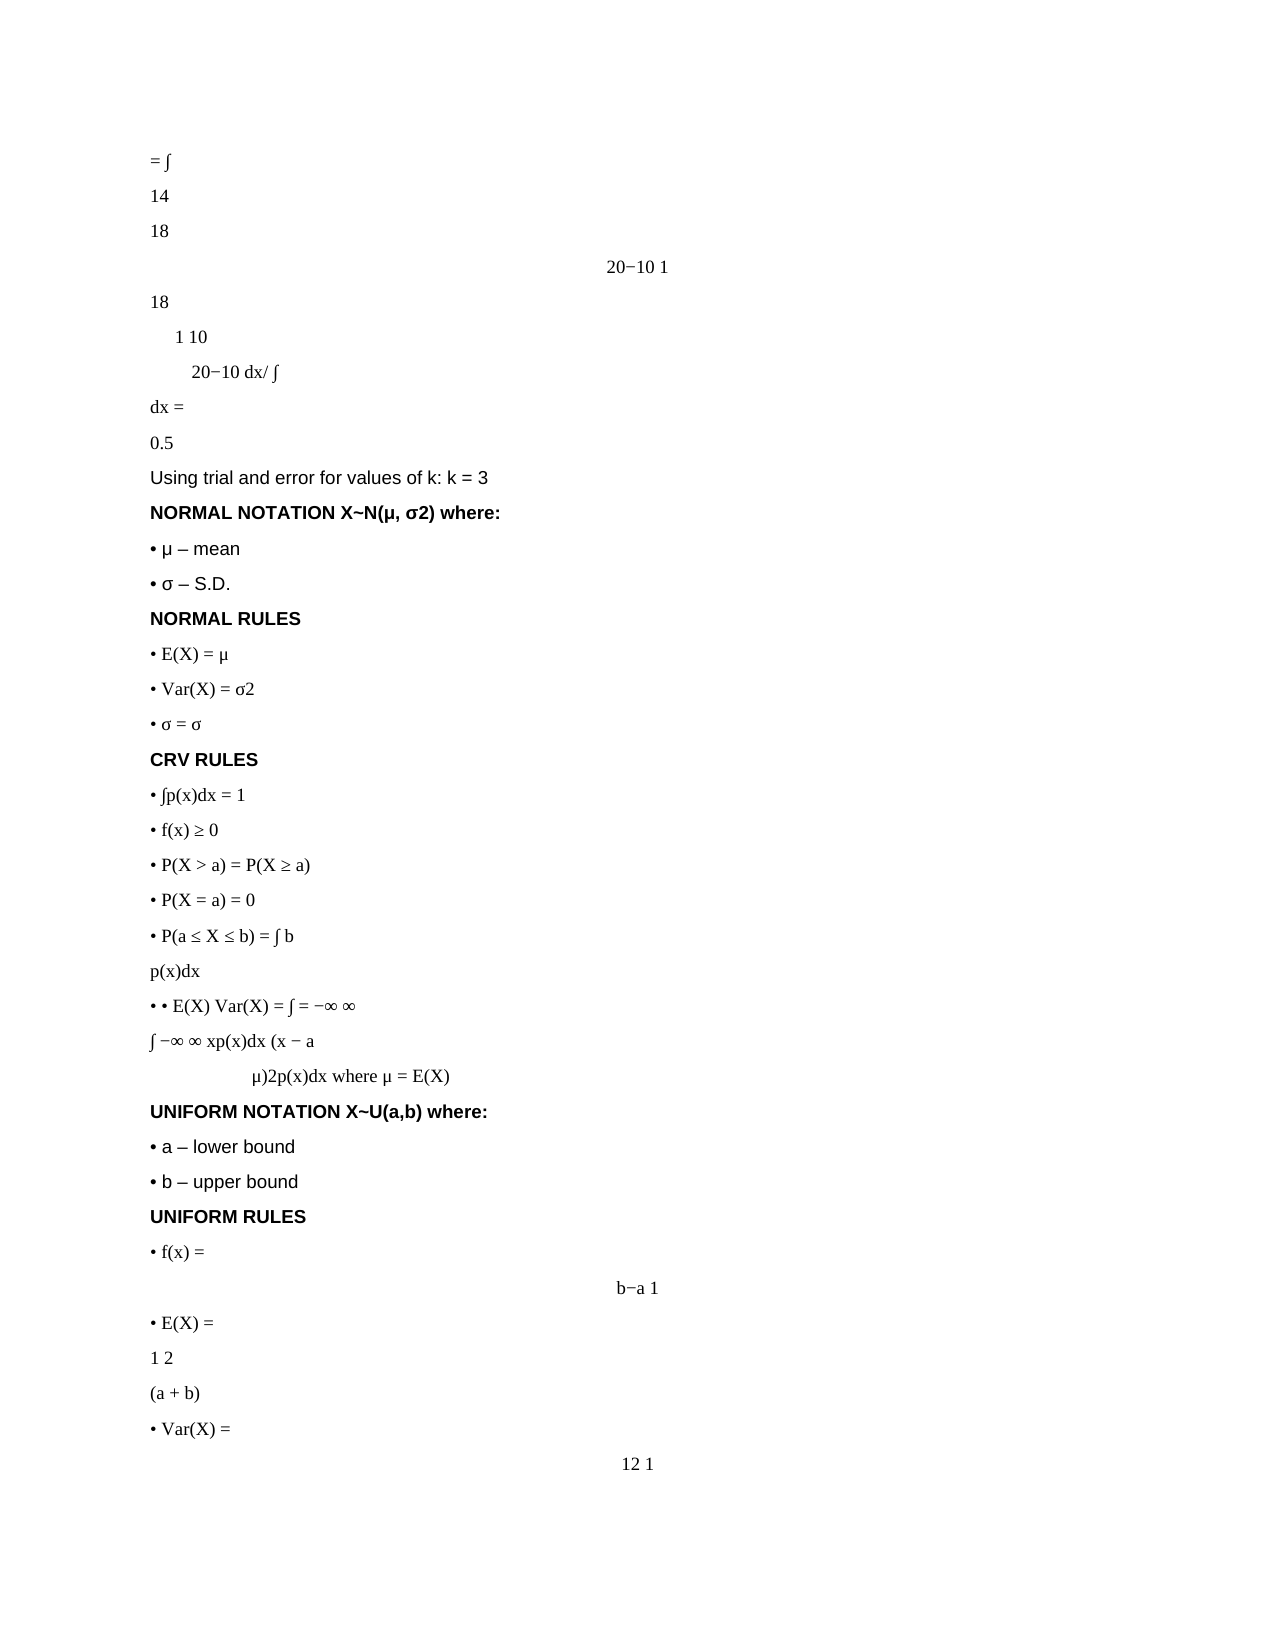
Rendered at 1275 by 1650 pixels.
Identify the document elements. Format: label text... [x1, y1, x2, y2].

text UNIFORM RULES [150, 1206, 1125, 1228]
text UNIFORM NOTATION X~U(a,b) where: [150, 1101, 1125, 1122]
text p(x)dx [150, 960, 1125, 981]
text • P(X > a) = P(X ≥ a) [150, 854, 1125, 876]
text dx = [150, 396, 1125, 418]
text • E(X) = [150, 1312, 1125, 1333]
text 1 2 [150, 1347, 1125, 1369]
text = ∫ [150, 150, 1125, 172]
text NORMAL NOTATION X~N(μ, σ2) where: [150, 502, 1125, 524]
text ∫ −∞ ∞ xp(x)dx (x − a [150, 1030, 1125, 1052]
text 0.5 [150, 432, 1125, 453]
text NORMAL RULES [150, 608, 1125, 629]
text 20−10 1 [150, 256, 1125, 277]
text Using trial and error for values of k: k = 3 [150, 467, 1125, 488]
text CRV RULES [150, 748, 1125, 770]
text • Var(X) = σ2 [150, 678, 1125, 700]
text • P(a ≤ X ≤ b) = ∫ b [150, 924, 1125, 946]
text 18 [150, 291, 1125, 312]
text • f(x) = [150, 1241, 1125, 1263]
text • E(X) = μ [150, 643, 1125, 664]
text 1 10 [150, 326, 1125, 348]
text • a – lower bound [150, 1136, 1125, 1157]
text 14 [150, 185, 1125, 207]
text μ)2p(x)dx where μ = E(X) [150, 1065, 1125, 1087]
text • b – upper bound [150, 1171, 1125, 1193]
text 18 [150, 220, 1125, 242]
text • • E(X) Var(X) = ∫ = −∞ ∞ [150, 995, 1125, 1017]
text 12 1 [150, 1453, 1125, 1474]
text (a + b) [150, 1382, 1125, 1404]
text • f(x) ≥ 0 [150, 819, 1125, 841]
text • ∫p(x)dx = 1 [150, 784, 1125, 805]
text • σ – S.D. [150, 572, 1125, 594]
text • σ = σ [150, 713, 1125, 735]
text 20−10 dx/ ∫ [150, 361, 1125, 383]
text • μ – mean [150, 537, 1125, 559]
text • Var(X) = [150, 1417, 1125, 1439]
text • P(X = a) = 0 [150, 889, 1125, 911]
text b−a 1 [150, 1277, 1125, 1298]
